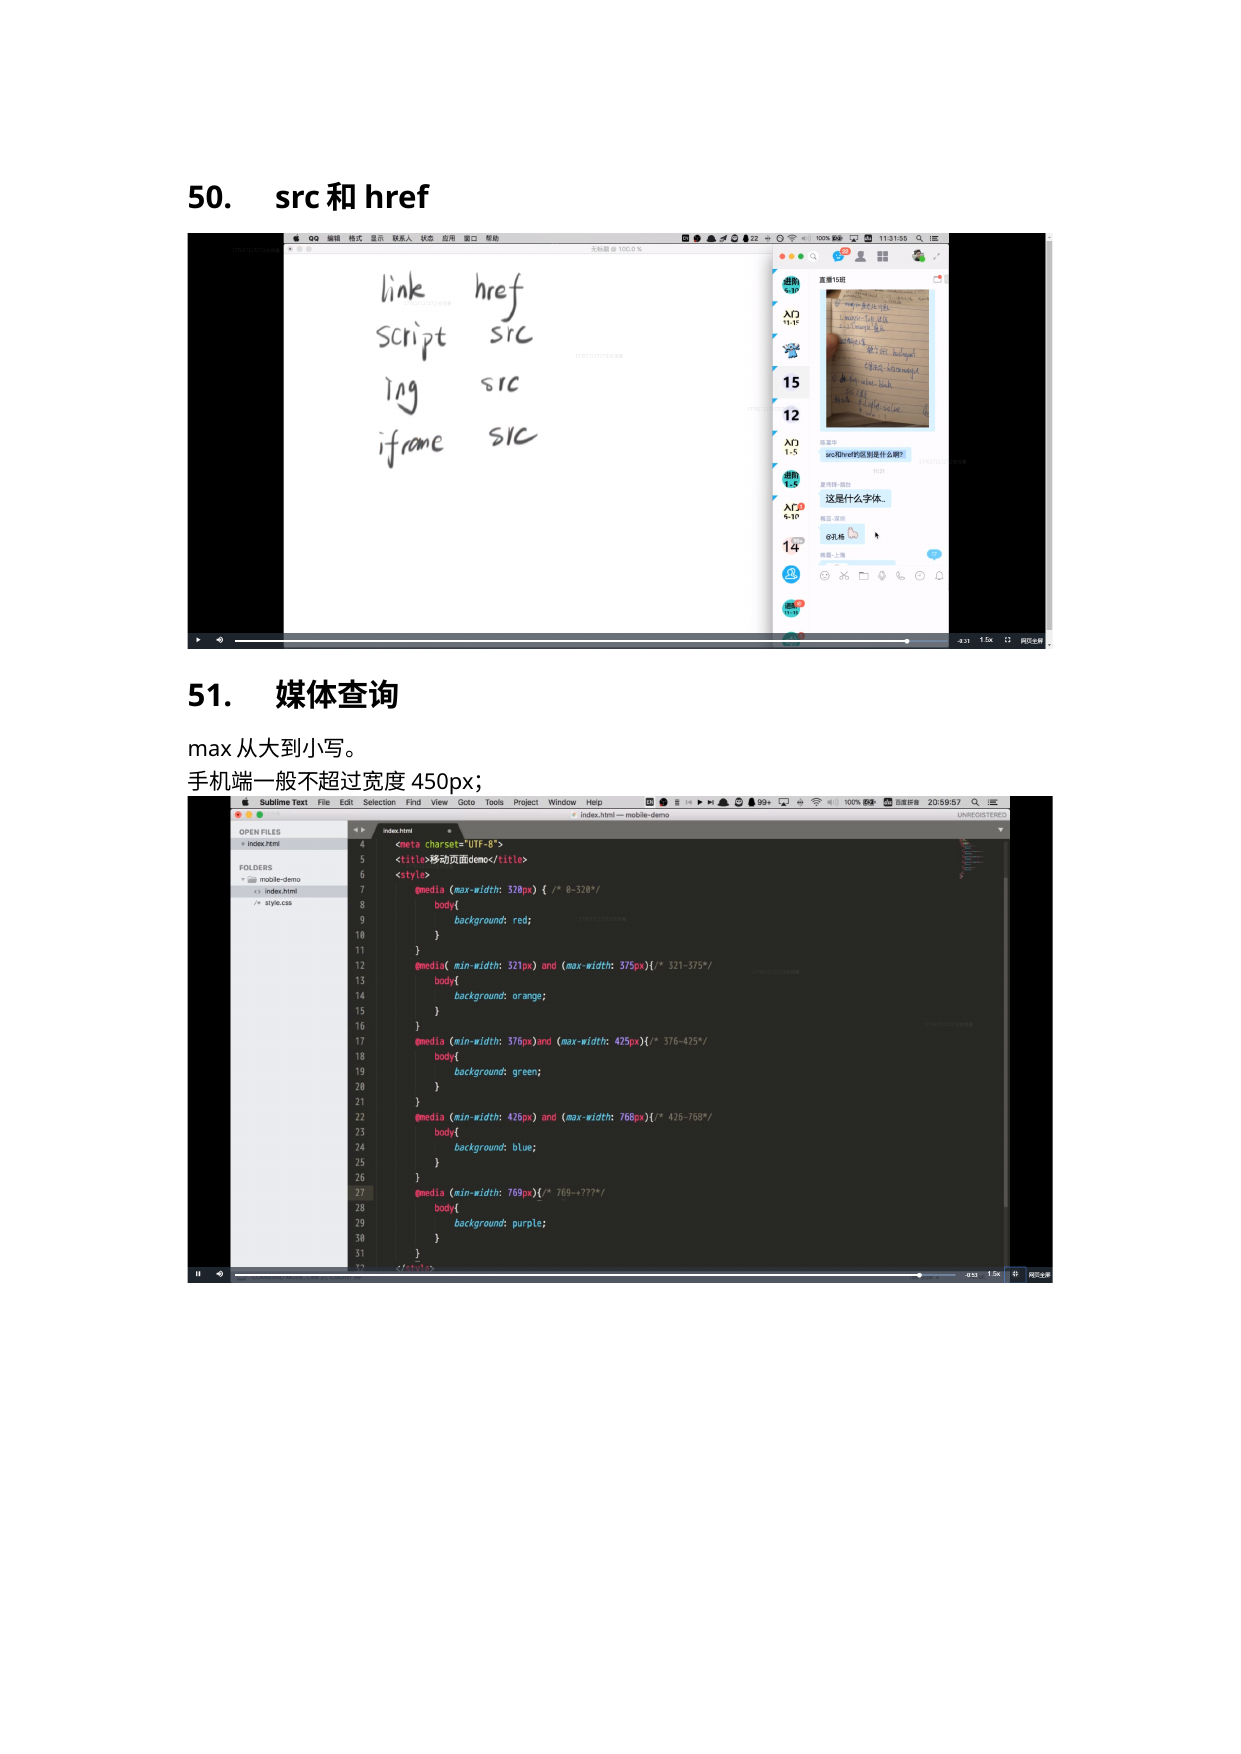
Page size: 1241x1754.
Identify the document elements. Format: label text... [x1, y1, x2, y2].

subtitle src和href [187, 162, 1053, 227]
picture [187, 233, 1053, 649]
picture [187, 796, 1053, 1283]
text 手机端一般不超过宽度 450px； [187, 764, 1053, 796]
text max从大到小写。 [187, 731, 1053, 764]
subtitle 媒体查询 [187, 660, 1053, 725]
